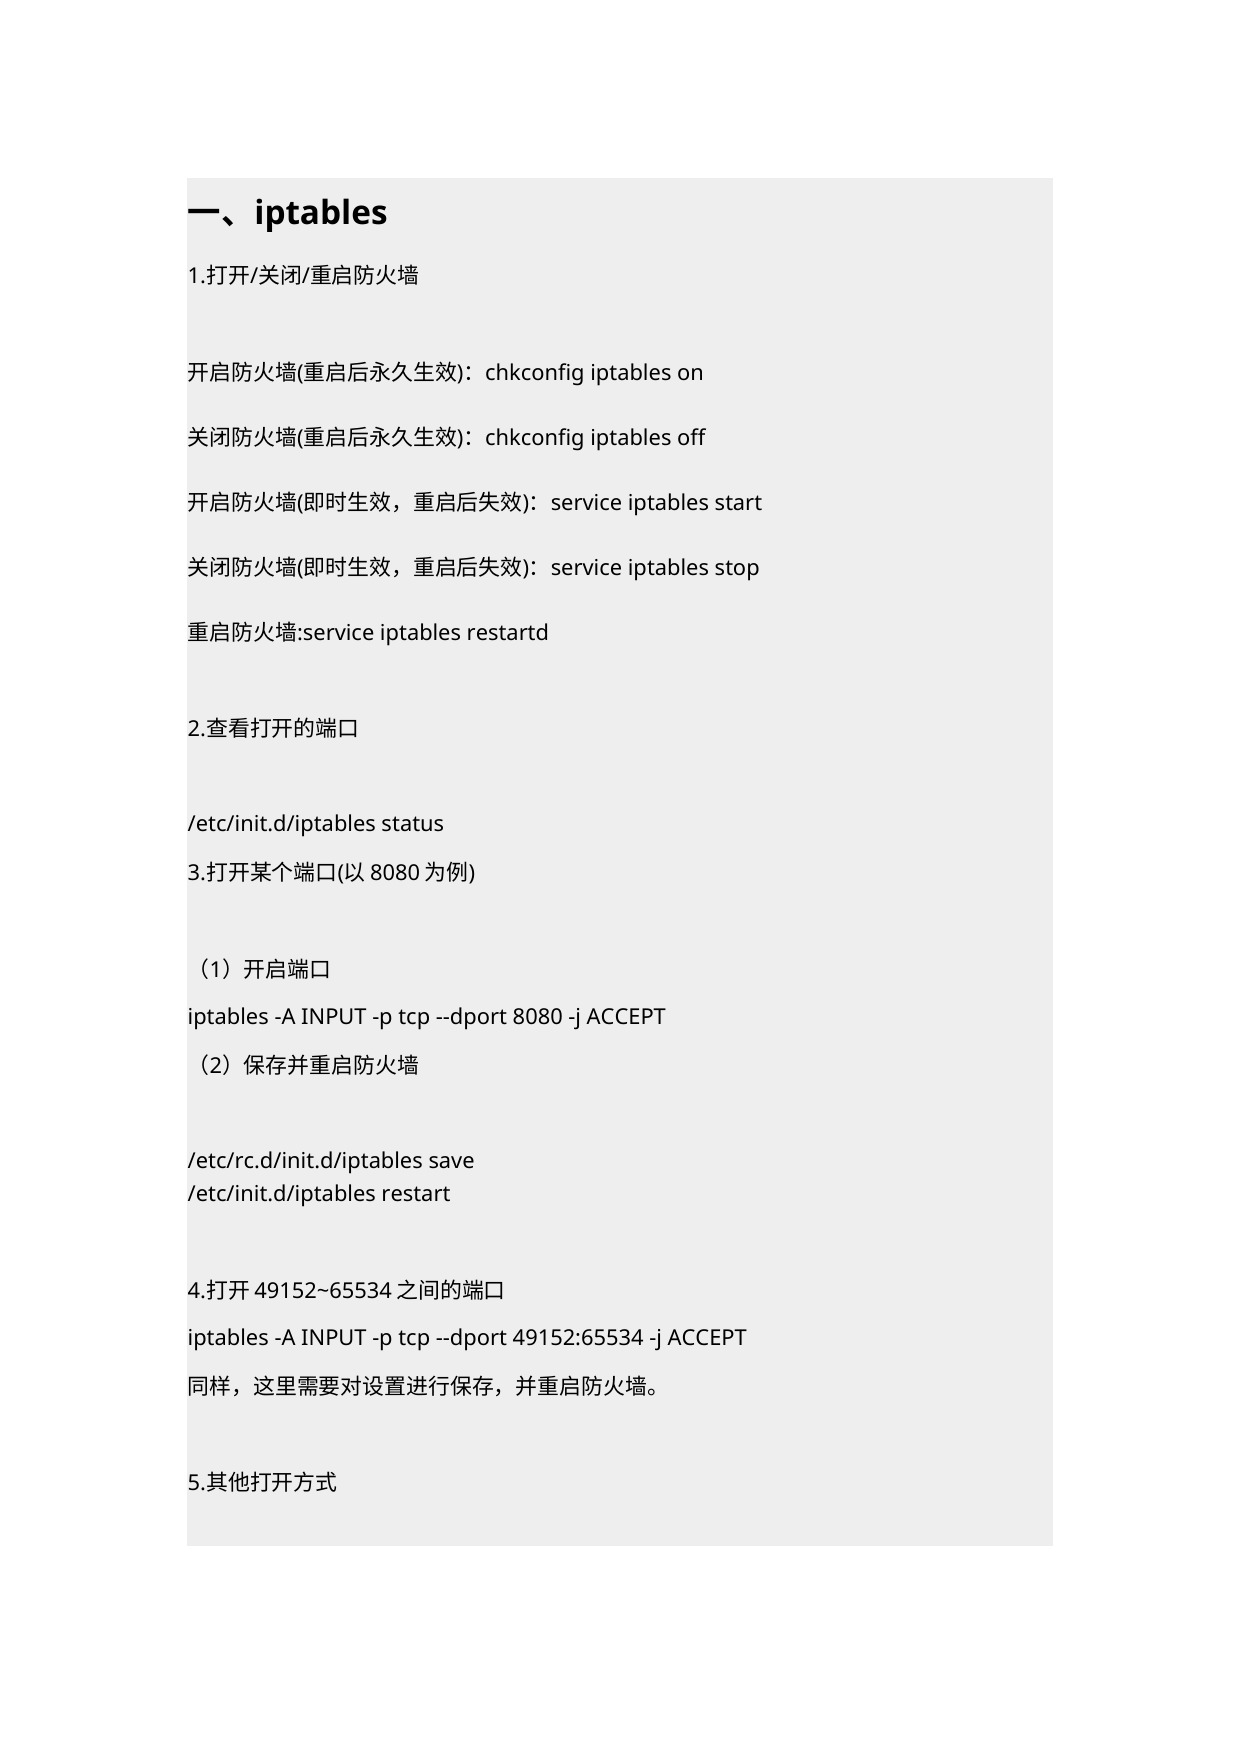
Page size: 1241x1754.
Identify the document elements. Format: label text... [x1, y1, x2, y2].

text 一、iptables [187, 178, 1053, 243]
text /etc/init.d/iptables restart [187, 1176, 1053, 1209]
text 1.打开/关闭/重启防火墙 [187, 258, 1053, 291]
text /etc/init.d/iptables status [187, 807, 1053, 839]
text 开启防火墙(重启后永久生效)：chkconfig iptables on [187, 354, 1053, 387]
text iptables -A INPUT -p tcp --dport 8080 -j ACCEPT [187, 999, 1053, 1032]
text 重启防火墙:service iptables restartd [187, 614, 1053, 647]
text 3.打开某个端口(以8080为例) [187, 855, 1053, 888]
text （1）开启端口 [187, 951, 1053, 984]
text 4.打开49152~65534之间的端口 [187, 1273, 1053, 1305]
text 开启防火墙(即时生效，重启后失效)：service iptables start [187, 484, 1053, 517]
text 关闭防火墙(即时生效，重启后失效)：service iptables stop [187, 549, 1053, 582]
text （2）保存并重启防火墙 [187, 1048, 1053, 1080]
text 同样，这里需要对设置进行保存，并重启防火墙。 [187, 1369, 1053, 1401]
text /etc/rc.d/init.d/iptables save [187, 1144, 1053, 1176]
text 5.其他打开方式 [187, 1465, 1053, 1498]
text iptables -A INPUT -p tcp --dport 49152:65534 -j ACCEPT [187, 1321, 1053, 1353]
text 2.查看打开的端口 [187, 711, 1053, 743]
text 关闭防火墙(重启后永久生效)：chkconfig iptables off [187, 419, 1053, 452]
